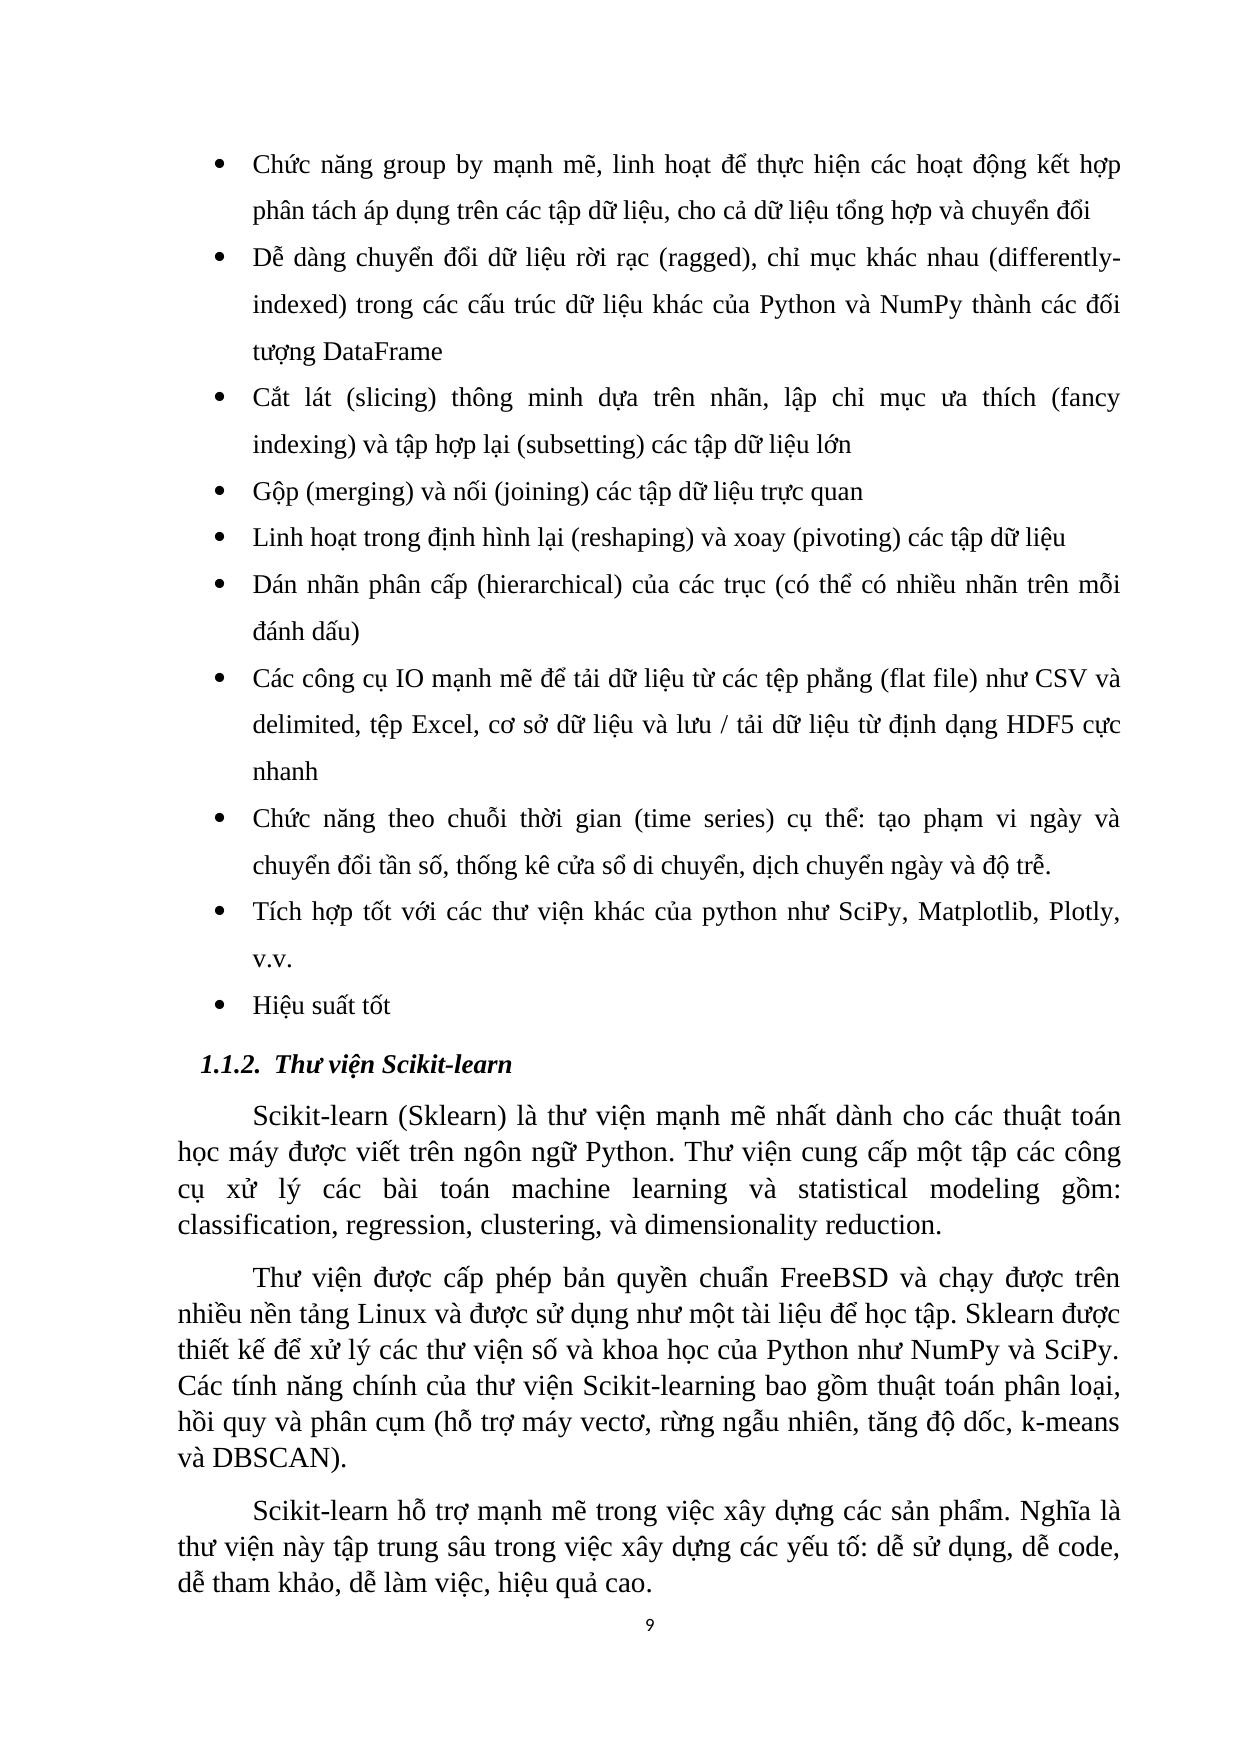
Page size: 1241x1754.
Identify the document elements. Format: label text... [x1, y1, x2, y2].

list Chức năng group by mạnh mẽ, linh hoạt để thực hiện các hoạt động kết hợp phân tách áp dụng trên các tập dữ liệu, cho cả dữ liệu tổng hợp và chuyển đổi [215, 148, 1122, 226]
text Scikit-learn (Sklearn) là thư viện mạnh mẽ nhất dành cho các thuật toán học máy được viết trên ngôn ngữ Python. Thư viện cung cấp một tập các công cụ xử lý các bài toán machine learning và statistical modeling gồm: classification, regression, clustering, và dimensionality reduction. [177, 1098, 1122, 1240]
list Linh hoạt trong định hình lại (reshaping) và xoay (pivoting) các tập dữ liệu [215, 522, 1122, 553]
list Chức năng theo chuỗi thời gian (time series) cụ thể: tạo phạm vi ngày và chuyển đổi tần số, thống kê cửa sổ di chuyển, dịch chuyển ngày và độ trễ. [215, 802, 1122, 880]
text Thư viện Scikit-learn [200, 1048, 1122, 1079]
list Hiệu suất tốt [215, 989, 1122, 1020]
list Dán nhãn phân cấp (hierarchical) của các trục (có thể có nhiều nhãn trên mỗi đánh dấu) [215, 568, 1122, 646]
text Scikit-learn hỗ trợ mạnh mẽ trong việc xây dựng các sản phẩm. Nghĩa là thư viện này tập trung sâu trong việc xây dựng các yếu tố: dễ sử dụng, dễ code, dễ tham khảo, dễ làm việc, hiệu quả cao. [177, 1493, 1122, 1599]
list Các công cụ IO mạnh mẽ để tải dữ liệu từ các tệp phẳng (flat file) như CSV và delimited, tệp Excel, cơ sở dữ liệu và lưu / tải dữ liệu từ định dạng HDF5 cực nhanh [215, 662, 1122, 786]
list Gộp (merging) và nối (joining) các tập dữ liệu trực quan [215, 475, 1122, 506]
text Thư viện được cấp phép bản quyền chuẩn FreeBSD và chạy được trên nhiều nền tảng Linux và được sử dụng như một tài liệu để học tập. Sklearn được thiết kế để xử lý các thư viện số và khoa học của Python như NumPy và SciPy. Các tính năng chính của thư viện Scikit-learning bao gồm thuật toán phân loại, hồi quy và phân cụm (hỗ trợ máy vectơ, rừng ngẫu nhiên, tăng độ dốc, k-means và DBSCAN). [177, 1260, 1122, 1474]
list Cắt lát (slicing) thông minh dựa trên nhãn, lập chỉ mục ưa thích (fancy indexing) và tập hợp lại (subsetting) các tập dữ liệu lớn [215, 381, 1122, 459]
list Dễ dàng chuyển đổi dữ liệu rời rạc (ragged), chỉ mục khác nhau (differently-indexed) trong các cấu trúc dữ liệu khác của Python và NumPy thành các đối tượng DataFrame [215, 241, 1122, 366]
list Tích hợp tốt với các thư viện khác của python như SciPy, Matplotlib, Plotly, v.v. [215, 895, 1122, 973]
